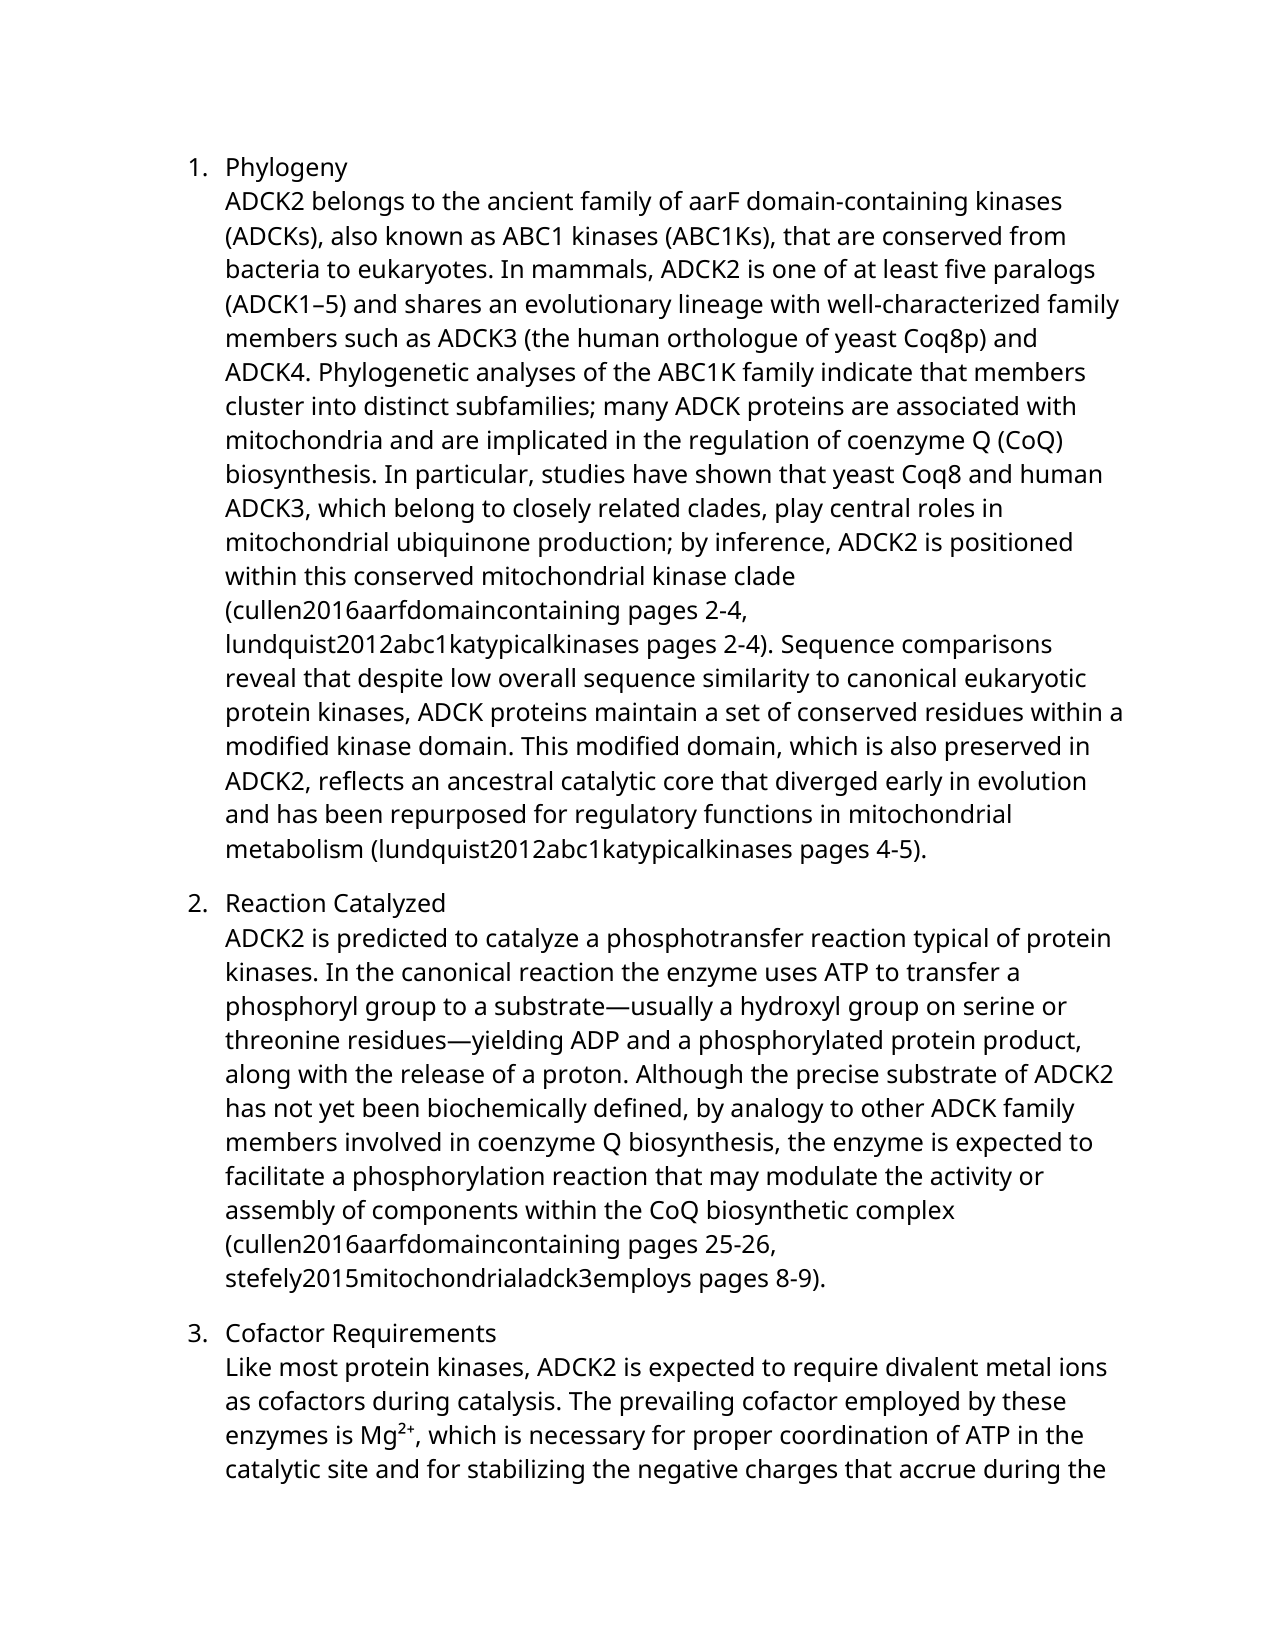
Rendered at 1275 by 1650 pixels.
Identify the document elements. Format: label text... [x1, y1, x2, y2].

list Reaction Catalyzed ADCK2 is predicted to catalyze a phosphotransfer reaction typical of protein kinases. In the canonical reaction the enzyme uses ATP to transfer a phosphoryl group to a substrate—usually a hydroxyl group on serine or threonine residues—yielding ADP and a phosphorylated protein product, along with the release of a proton. Although the precise substrate of ADCK2 has not yet been biochemically defined, by analogy to other ADCK family members involved in coenzyme Q biosynthesis, the enzyme is expected to facilitate a phosphorylation reaction that may modulate the activity or assembly of components within the CoQ biosynthetic complex (cullen2016aarfdomaincontaining pages 25-26, stefely2015mitochondrialadck3employs pages 8-9). [187, 886, 1125, 1295]
list Phylogeny ADCK2 belongs to the ancient family of aarF domain‐containing kinases (ADCKs), also known as ABC1 kinases (ABC1Ks), that are conserved from bacteria to eukaryotes. In mammals, ADCK2 is one of at least five paralogs (ADCK1–5) and shares an evolutionary lineage with well‐characterized family members such as ADCK3 (the human orthologue of yeast Coq8p) and ADCK4. Phylogenetic analyses of the ABC1K family indicate that members cluster into distinct subfamilies; many ADCK proteins are associated with mitochondria and are implicated in the regulation of coenzyme Q (CoQ) biosynthesis. In particular, studies have shown that yeast Coq8 and human ADCK3, which belong to closely related clades, play central roles in mitochondrial ubiquinone production; by inference, ADCK2 is positioned within this conserved mitochondrial kinase clade (cullen2016aarfdomaincontaining pages 2-4, lundquist2012abc1katypicalkinases pages 2-4). Sequence comparisons reveal that despite low overall sequence similarity to canonical eukaryotic protein kinases, ADCK proteins maintain a set of conserved residues within a modified kinase domain. This modified domain, which is also preserved in ADCK2, reflects an ancestral catalytic core that diverged early in evolution and has been repurposed for regulatory functions in mitochondrial metabolism (lundquist2012abc1katypicalkinases pages 4-5). [187, 150, 1125, 865]
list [187, 1316, 1125, 1486]
